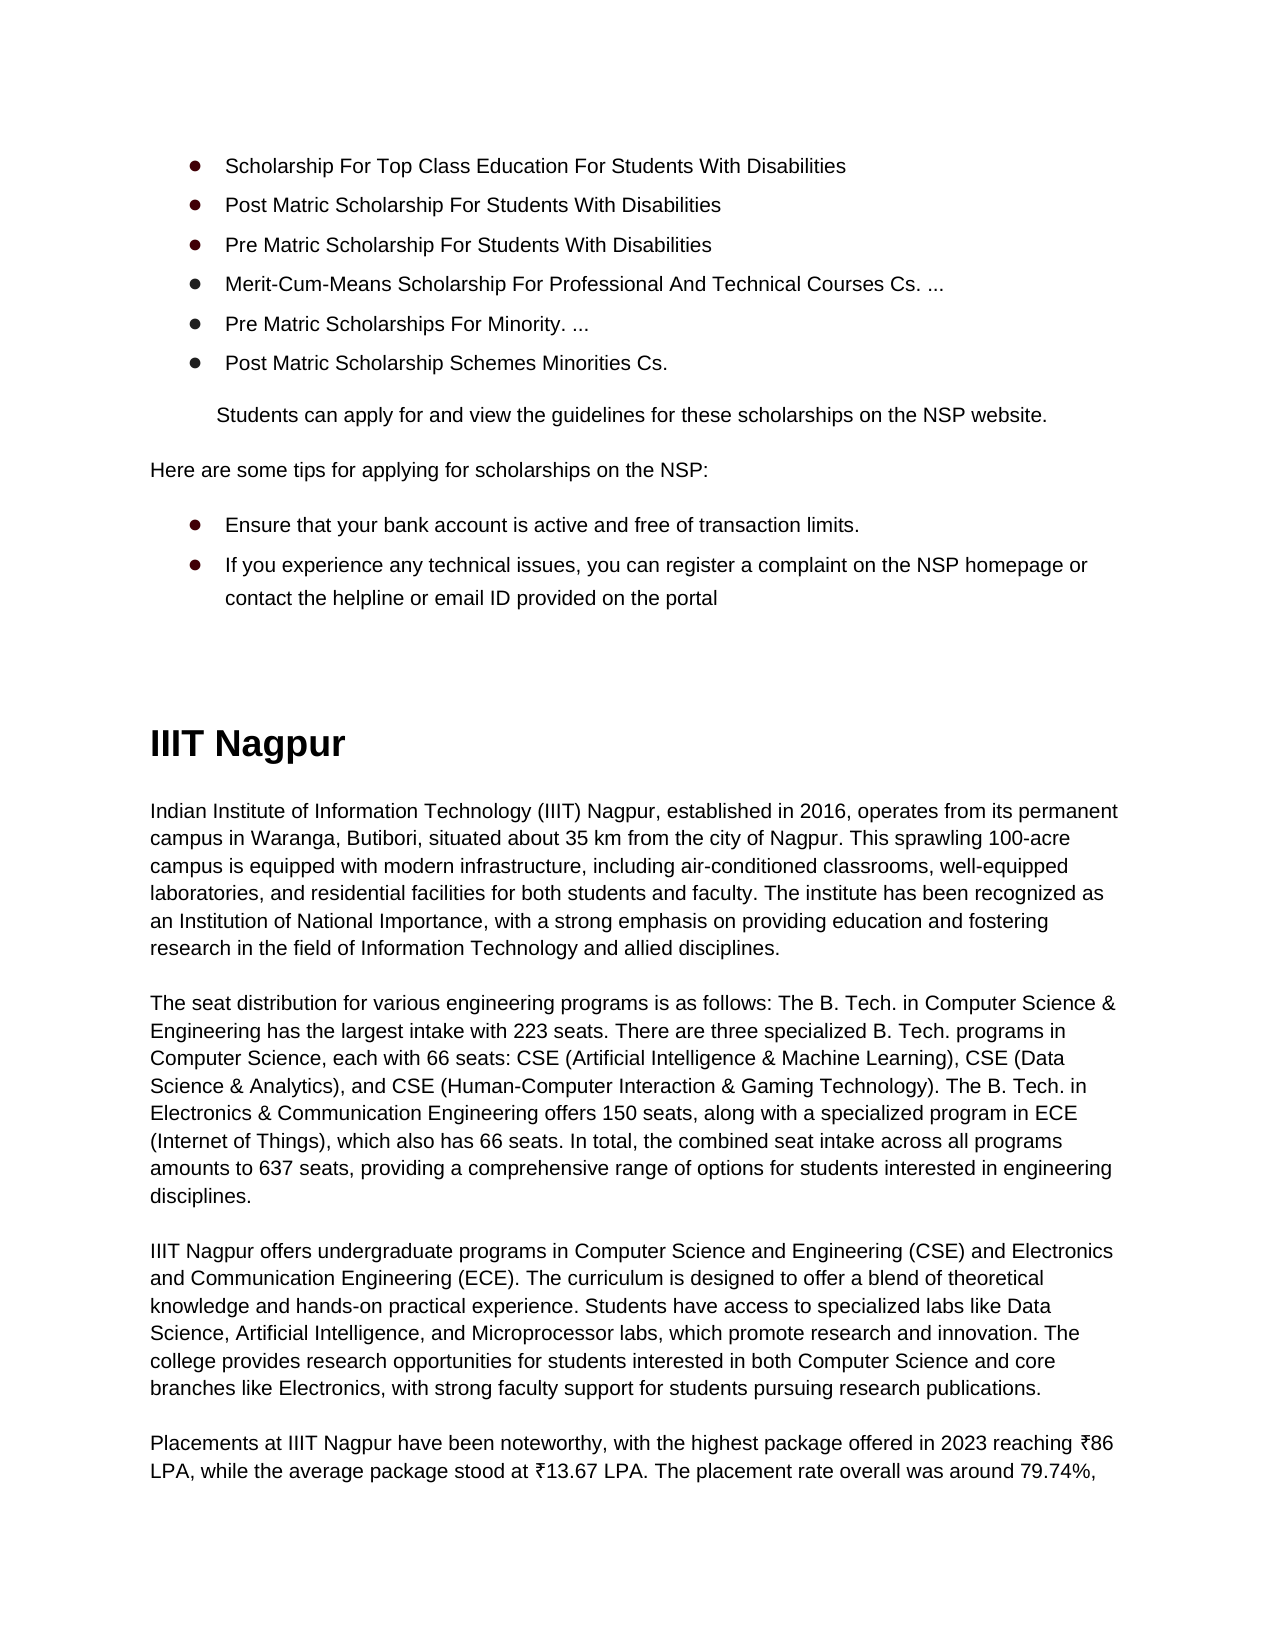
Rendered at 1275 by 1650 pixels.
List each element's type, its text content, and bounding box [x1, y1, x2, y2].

list Ensure that your bank account is active and free of transaction limits. [187, 509, 1125, 538]
list Scholarship For Top Class Education For Students With Disabilities [187, 150, 1114, 179]
list Pre Matric Scholarship For Students With Disabilities [187, 229, 1114, 257]
text IIIT Nagpur [150, 722, 1125, 765]
text The seat distribution for various engineering programs is as follows: The B. Tech. in Computer Science & Engineering has the largest intake with 223 seats. There are three specialized B. Tech. programs in Computer Science, each with 66 seats: CSE (Artificial Intelligence & Machine Learning), CSE (Data Science & Analytics), and CSE (Human-Computer Interaction & Gaming Technology). The B. Tech. in Electronics & Communication Engineering offers 150 seats, along with a specialized program in ECE (Internet of Things), which also has 66 seats. In total, the combined seat intake across all programs amounts to 637 seats, providing a comprehensive range of options for students interested in engineering disciplines. [150, 991, 1125, 1208]
list Post Matric Scholarship Schemes Minorities Cs. [187, 347, 1125, 376]
text Students can apply for and view the guidelines for these scholarships on the NSP website. [150, 403, 1114, 427]
list If you experience any technical issues, you can register a complaint on the NSP homepage or contact the helpline or email ID provided on the portal [187, 549, 1125, 610]
text Indian Institute of Information Technology (IIIT) Nagpur, established in 2016, operates from its permanent campus in Waranga, Butibori, situated about 35 km from the city of Nagpur. This sprawling 100-acre campus is equipped with modern infrastructure, including air-conditioned classrooms, well-equipped laboratories, and residential facilities for both students and faculty. The institute has been recognized as an Institution of National Importance, with a strong emphasis on providing education and fostering research in the field of Information Technology and allied disciplines. [150, 799, 1125, 960]
text Here are some tips for applying for scholarships on the NSP: [150, 458, 1125, 482]
list Pre Matric Scholarships For Minority. ... [187, 307, 1125, 336]
list Post Matric Scholarship For Students With Disabilities [187, 189, 1114, 218]
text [150, 1431, 1125, 1483]
list Merit-Cum-Means Scholarship For Professional And Technical Courses Cs. ... [187, 268, 1125, 297]
text IIIT Nagpur offers undergraduate programs in Computer Science and Engineering (CSE) and Electronics and Communication Engineering (ECE). The curriculum is designed to offer a blend of theoretical knowledge and hands-on practical experience. Students have access to specialized labs like Data Science, Artificial Intelligence, and Microprocessor labs, which promote research and innovation. The college provides research opportunities for students interested in both Computer Science and core branches like Electronics, with strong faculty support for students pursuing research publications. [150, 1239, 1125, 1400]
